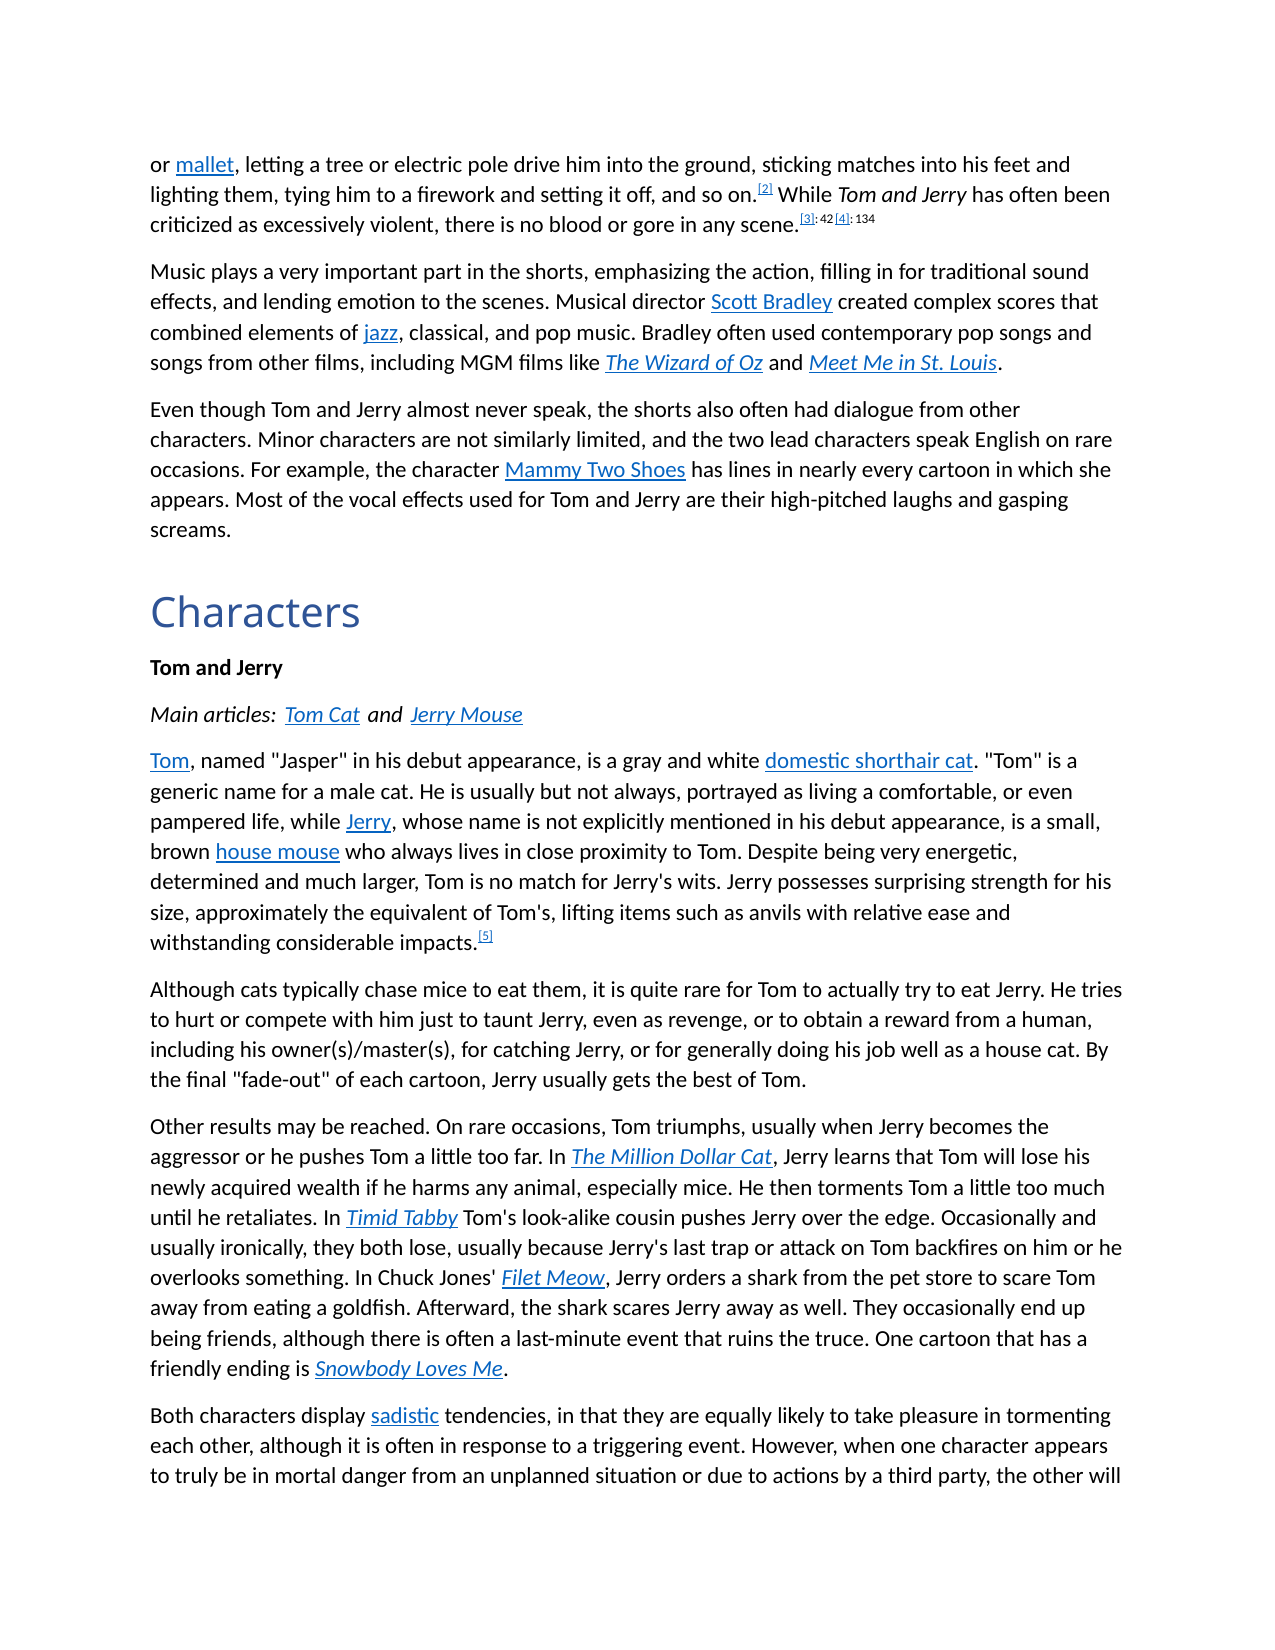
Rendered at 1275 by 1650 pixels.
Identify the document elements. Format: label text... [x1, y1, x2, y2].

text Tom and Jerry [150, 653, 1125, 681]
text Tom, named "Jasper" in his debut appearance, is a gray and white domestic shorthair cat. "Tom" is a generic name for a male cat. He is usually but not always, portrayed as living a comfortable, or even pampered life, while Jerry, whose name is not explicitly mentioned in his debut appearance, is a small, brown house mouse who always lives in close proximity to Tom. Despite being very energetic, determined and much larger, Tom is no match for Jerry's wits. Jerry possesses surprising strength for his size, approximately the equivalent of Tom's, lifting items such as anvils with relative ease and withstanding considerable impacts.[5] [150, 747, 1125, 956]
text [150, 1401, 1125, 1489]
text Even though Tom and Jerry almost never speak, the shorts also often had dialogue from other characters. Minor characters are not similarly limited, and the two lead characters speak English on rare occasions. For example, the character Mammy Two Shoes has lines in nearly every cartoon in which she appears. Most of the vocal effects used for Tom and Jerry are their high-pitched laughs and gasping screams. [150, 395, 1125, 544]
text Other results may be reached. On rare occasions, Tom triumphs, usually when Jerry becomes the aggressor or he pushes Tom a little too far. In The Million Dollar Cat, Jerry learns that Tom will lose his newly acquired wealth if he harms any animal, especially mice. He then torments Tom a little too much until he retaliates. In Timid Tabby Tom's look-alike cousin pushes Jerry over the edge. Occasionally and usually ironically, they both lose, usually because Jerry's last trap or attack on Tom backfires on him or he overlooks something. In Chuck Jones' Filet Meow, Jerry orders a shark from the pet store to scare Tom away from eating a goldfish. Afterward, the shark scares Jerry away as well. They occasionally end up being friends, although there is often a last-minute event that ruins the truce. One cartoon that has a friendly ending is Snowbody Loves Me. [150, 1112, 1125, 1382]
text Music plays a very important part in the shorts, emphasizing the action, filling in for traditional sound effects, and lending emotion to the scenes. Musical director Scott Bradley created complex scores that combined elements of jazz, classical, and pop music. Bradley often used contemporary pop songs and songs from other films, including MGM films like The Wizard of Oz and Meet Me in St. Louis. [150, 257, 1125, 376]
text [150, 150, 1125, 238]
text Main articles: Tom Cat and Jerry Mouse [150, 700, 1125, 728]
subtitle Characters [150, 583, 1125, 640]
text Although cats typically chase mice to eat them, it is quite rare for Tom to actually try to eat Jerry. He tries to hurt or compete with him just to taunt Jerry, even as revenge, or to obtain a reward from a human, including his owner(s)/master(s), for catching Jerry, or for generally doing his job well as a house cat. By the final "fade-out" of each cartoon, Jerry usually gets the best of Tom. [150, 975, 1125, 1093]
